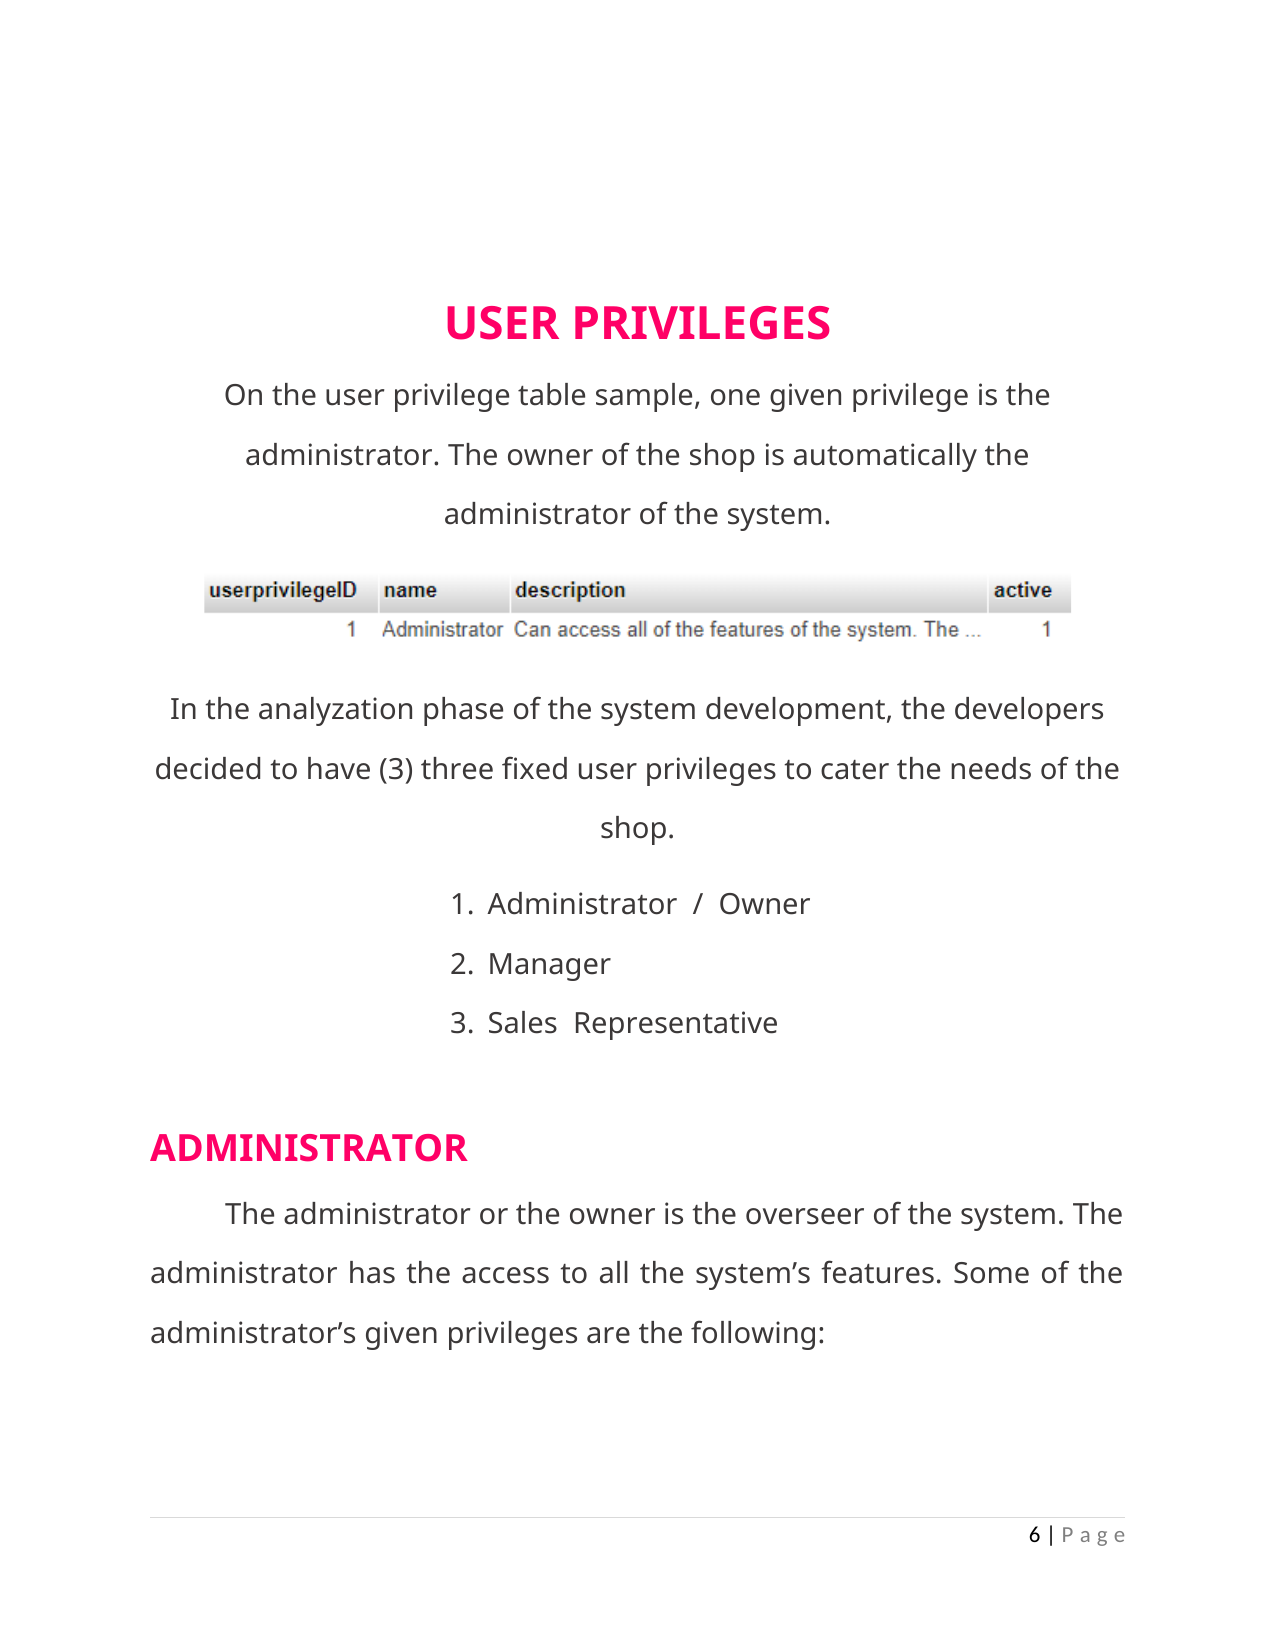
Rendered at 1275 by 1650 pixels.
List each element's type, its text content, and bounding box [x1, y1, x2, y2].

text ADMINISTRATOR [150, 1122, 1125, 1173]
list Manager [450, 943, 1125, 983]
picture [203, 569, 1072, 670]
list Sales Representative [450, 1003, 1125, 1042]
text In the analyzation phase of the system development, the developers decided to have (3) three fixed user privileges to cater the needs of the shop. [150, 688, 1125, 847]
text On the user privilege table sample, one given privilege is the administrator. The owner of the shop is automatically the administrator of the system. [150, 374, 1125, 533]
text USER PRIVILEGES [150, 291, 1125, 353]
text The administrator or the owner is the overseer of the system. The administrator has the access to all the system’s features. Some of the administrator’s given privileges are the following: [150, 1193, 1125, 1352]
list Administrator / Owner [450, 884, 1125, 923]
